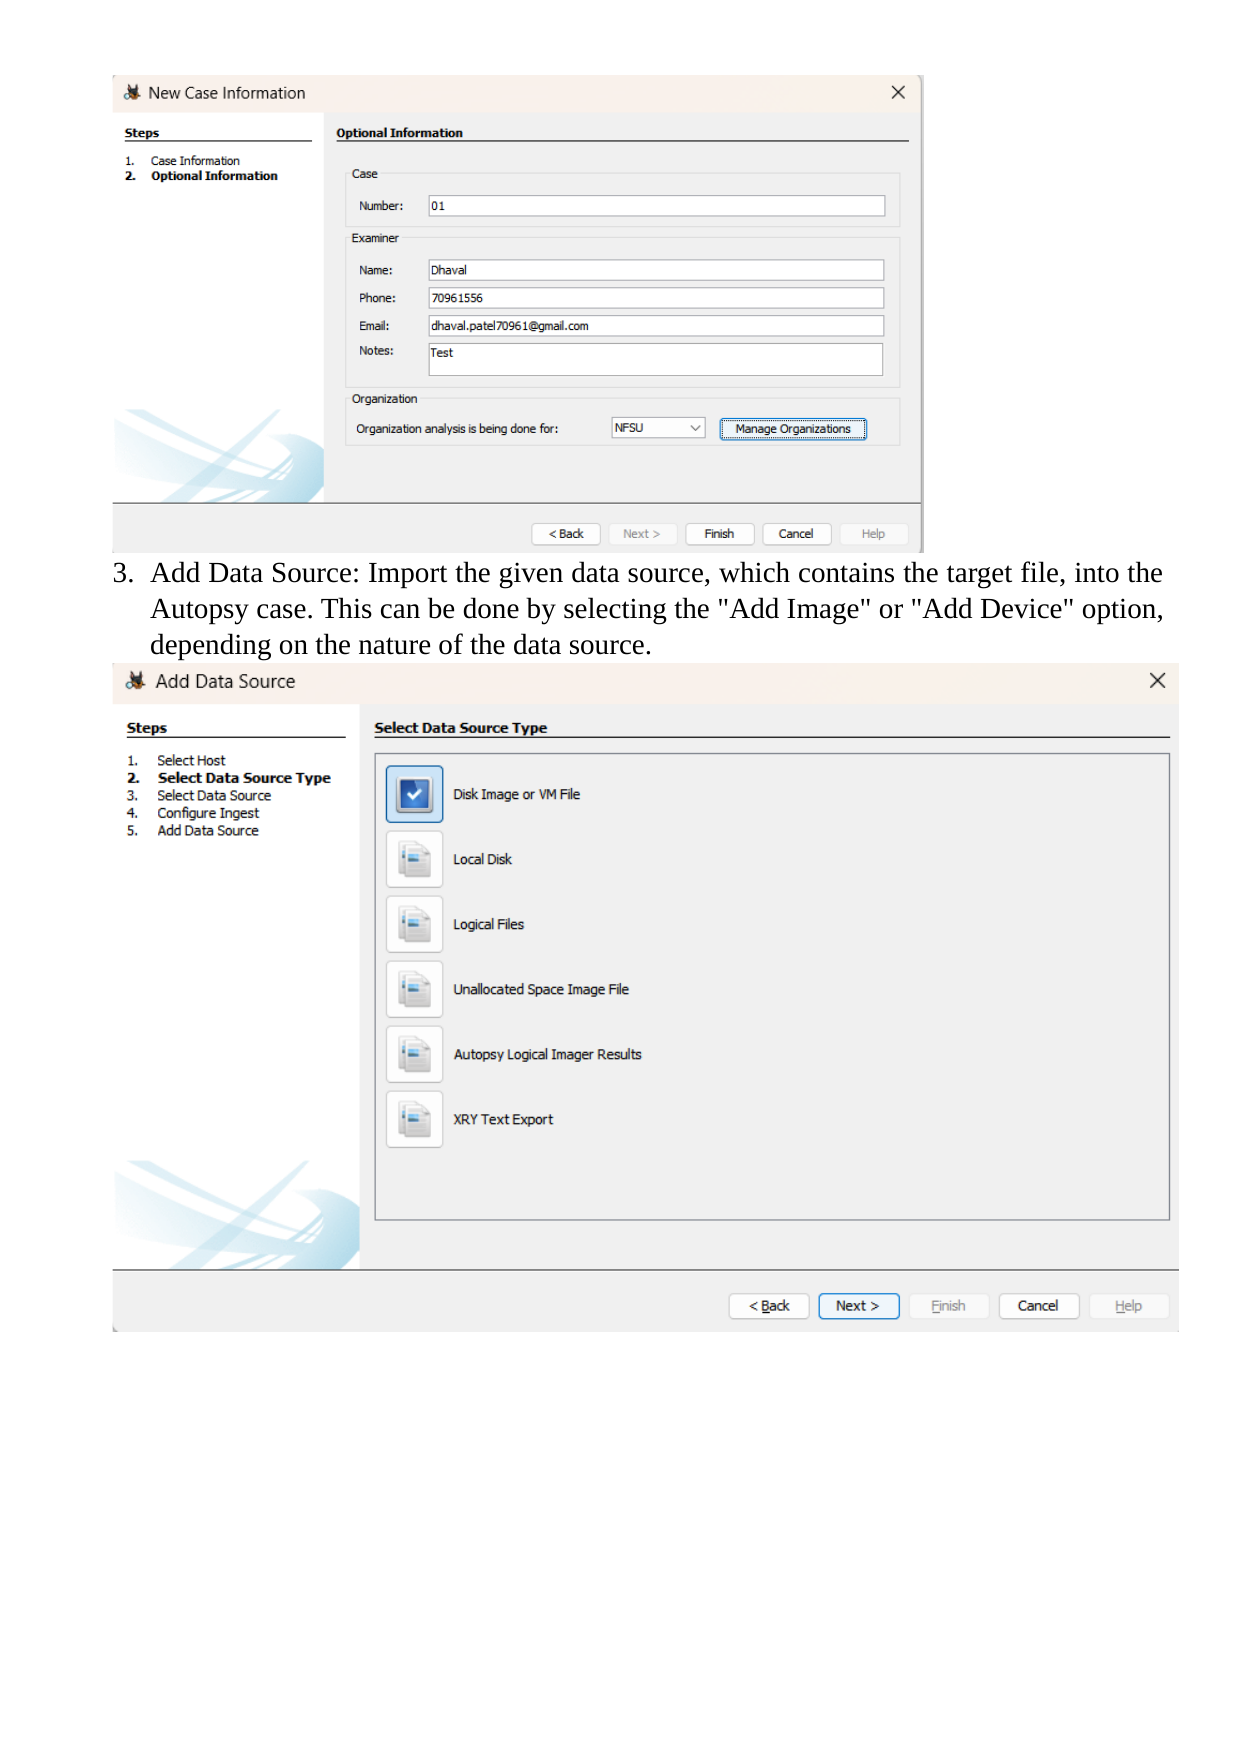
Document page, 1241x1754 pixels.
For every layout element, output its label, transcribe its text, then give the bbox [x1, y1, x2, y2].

picture [112, 75, 924, 553]
picture [112, 663, 1179, 1332]
list Add Data Source: Import the given data source, which contains the target file, into the Autopsy case. This can be done by selecting the "Add Image" or "Add Device" option, depending on the nature of the data source. [112, 555, 1165, 661]
